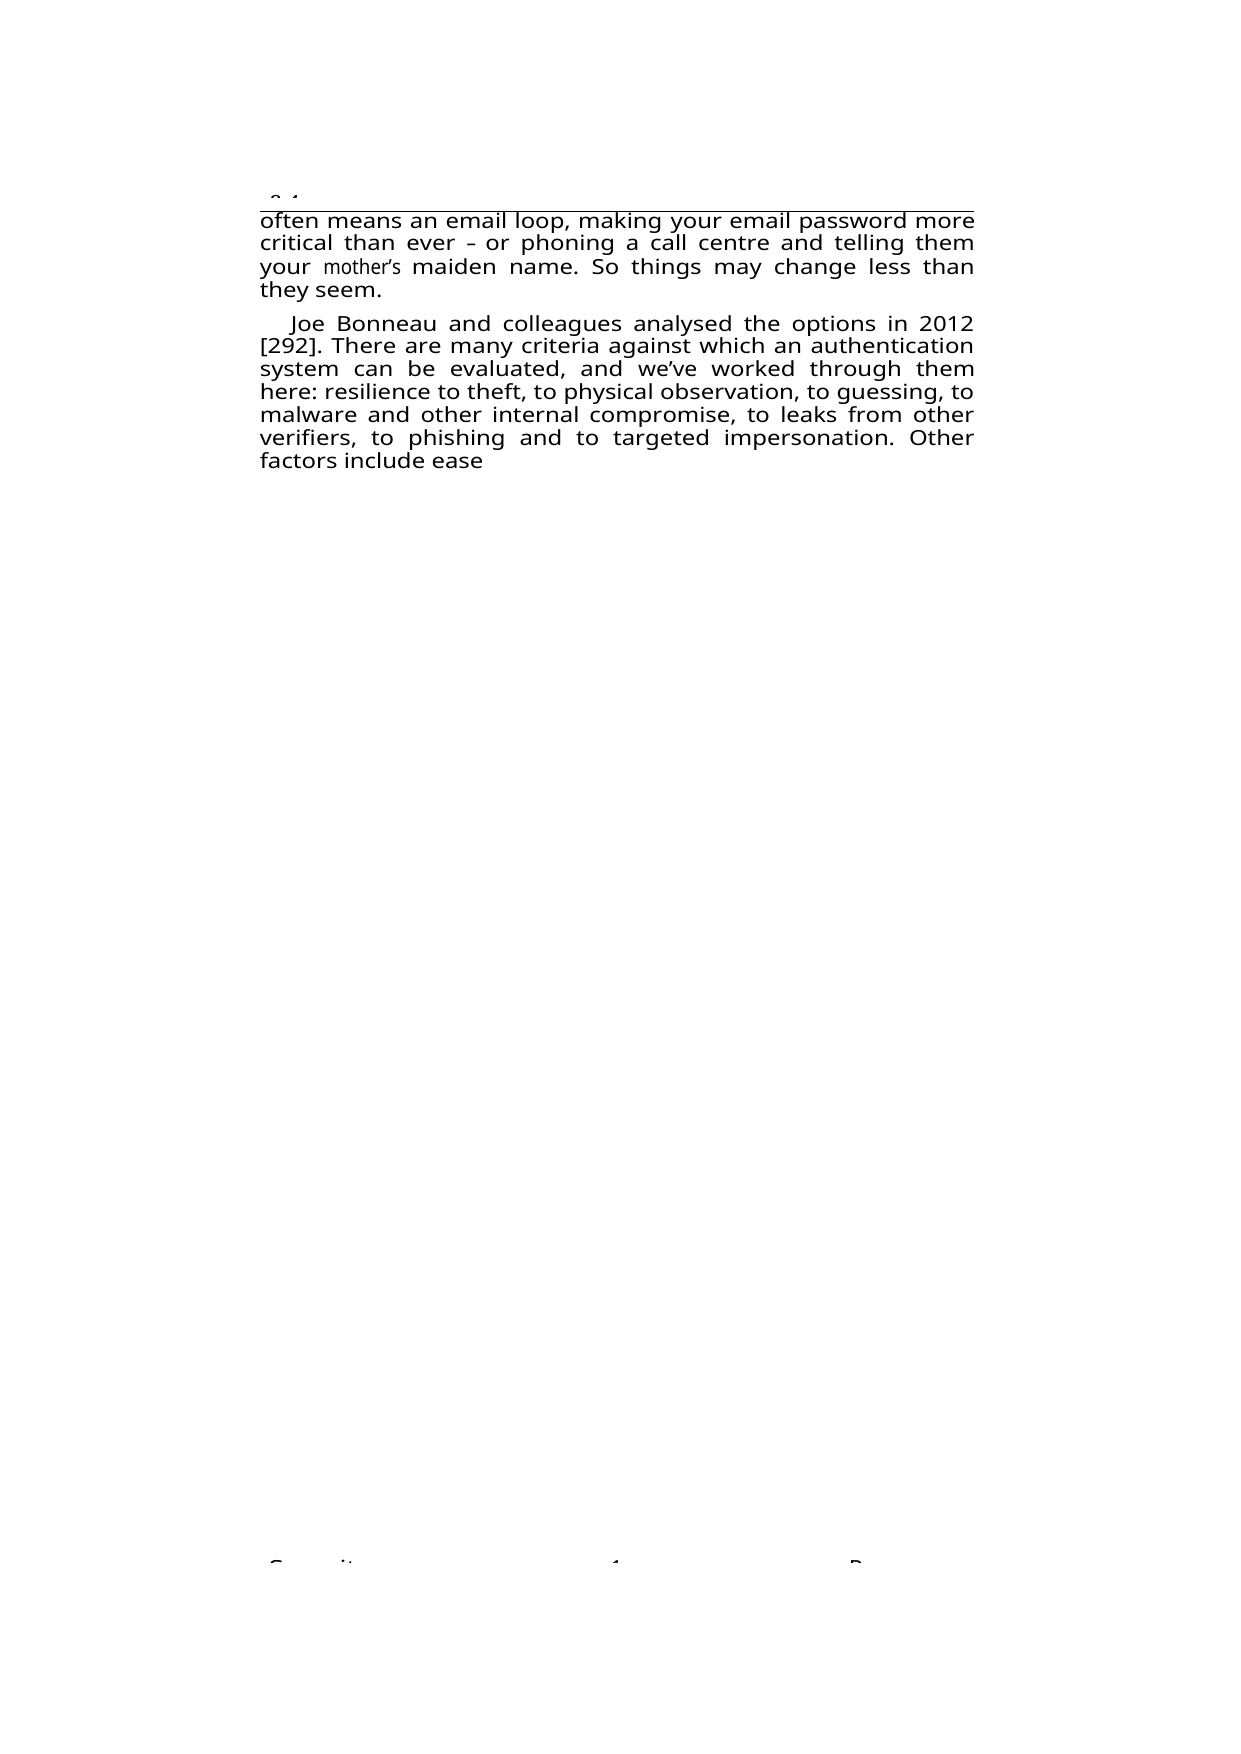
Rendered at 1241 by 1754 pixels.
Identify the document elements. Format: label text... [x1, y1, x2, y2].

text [259, 210, 975, 304]
text Joe Bonneau and colleagues analysed the options in 2012 [292]. There are many criteria against which an authentication system can be evaluated, and we’ve worked through them here: resilience to theft, to physical observation, to guessing, to malware and other internal compromise, to leaks from other verifiers, to phishing and to targeted impersonation. Other factors include ease [259, 313, 975, 475]
